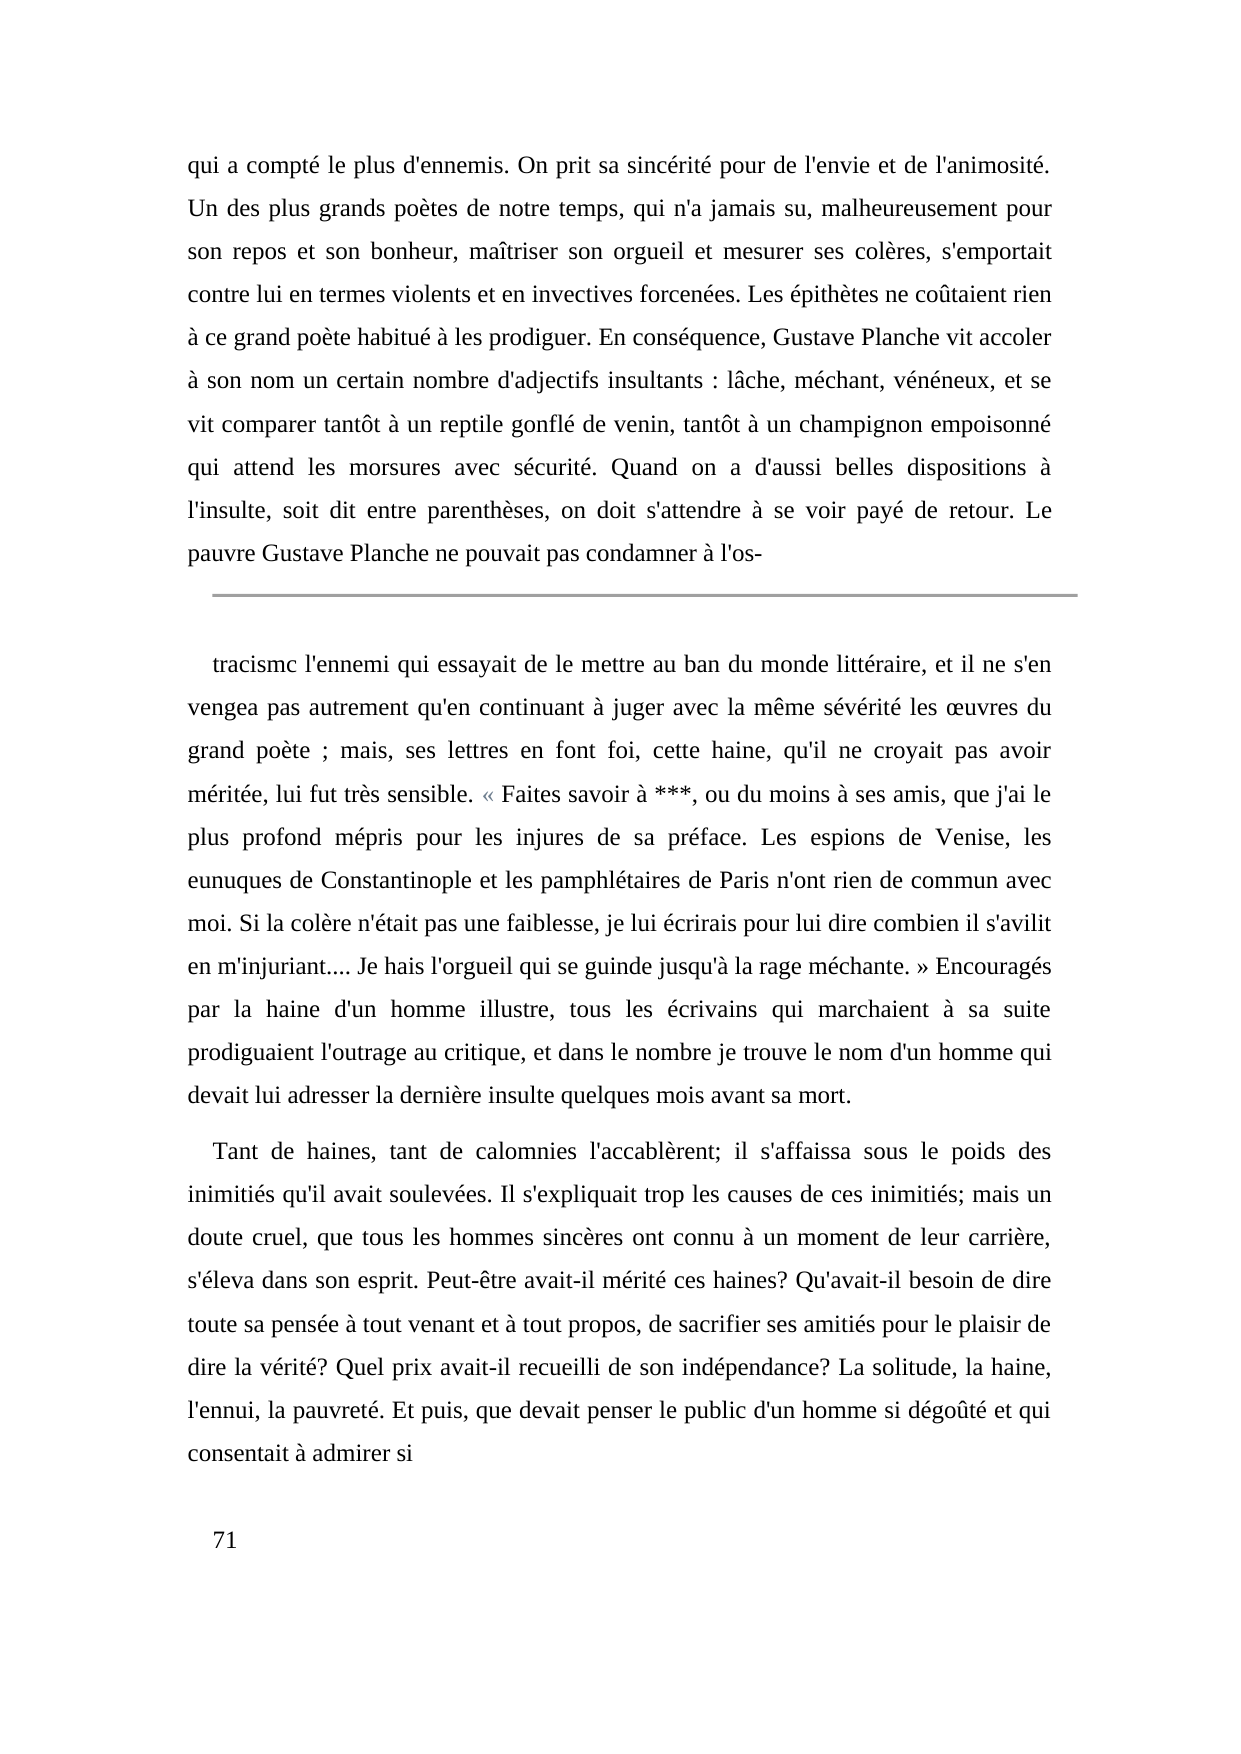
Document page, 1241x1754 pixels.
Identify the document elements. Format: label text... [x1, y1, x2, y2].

text Tant de haines, tant de calomnies l'accablèrent; il s'affaissa sous le poids des inimitiés qu'il avait soulevées. Il s'expliquait trop les causes de ces inimitiés; mais un doute cruel, que tous les hommes sincères ont connu à un moment de leur carrière, s'éleva dans son esprit. Peut-être avait-il mérité ces haines? Qu'avait-il besoin de dire toute sa pensée à tout venant et à tout propos, de sacrifier ses amitiés pour le plaisir de dire la vérité? Quel prix avait-il recueilli de son indépendance? La solitude, la haine, l'ennui, la pauvreté. Et puis, que devait penser le public d'un homme si dégoûté et qui consentait à admirer si [187, 1136, 1053, 1467]
text tracismc l'ennemi qui essayait de le mettre au ban du monde littéraire, et il ne s'en vengea pas autrement qu'en continuant à juger avec la même sévérité les œuvres du grand poète ; mais, ses lettres en font foi, cette haine, qu'il ne croyait pas avoir méritée, lui fut très sensible. « Faites savoir à ***, ou du moins à ses amis, que j'ai le plus profond mépris pour les injures de sa préface. Les espions de Venise, les eunuques de Constantinople et les pamphlétaires de Paris n'ont rien de commun avec moi. Si la colère n'était pas une faiblesse, je lui écrirais pour lui dire combien il s'avilit en m'injuriant.... Je hais l'orgueil qui se guinde jusqu'à la rage méchante. » Encouragés par la haine d'un homme illustre, tous les écrivains qui marchaient à sa suite prodiguaient l'outrage au critique, et dans le nombre je trouve le nom d'un homme qui devait lui adresser la dernière insulte quelques mois avant sa mort. [187, 649, 1053, 1109]
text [187, 150, 1053, 567]
